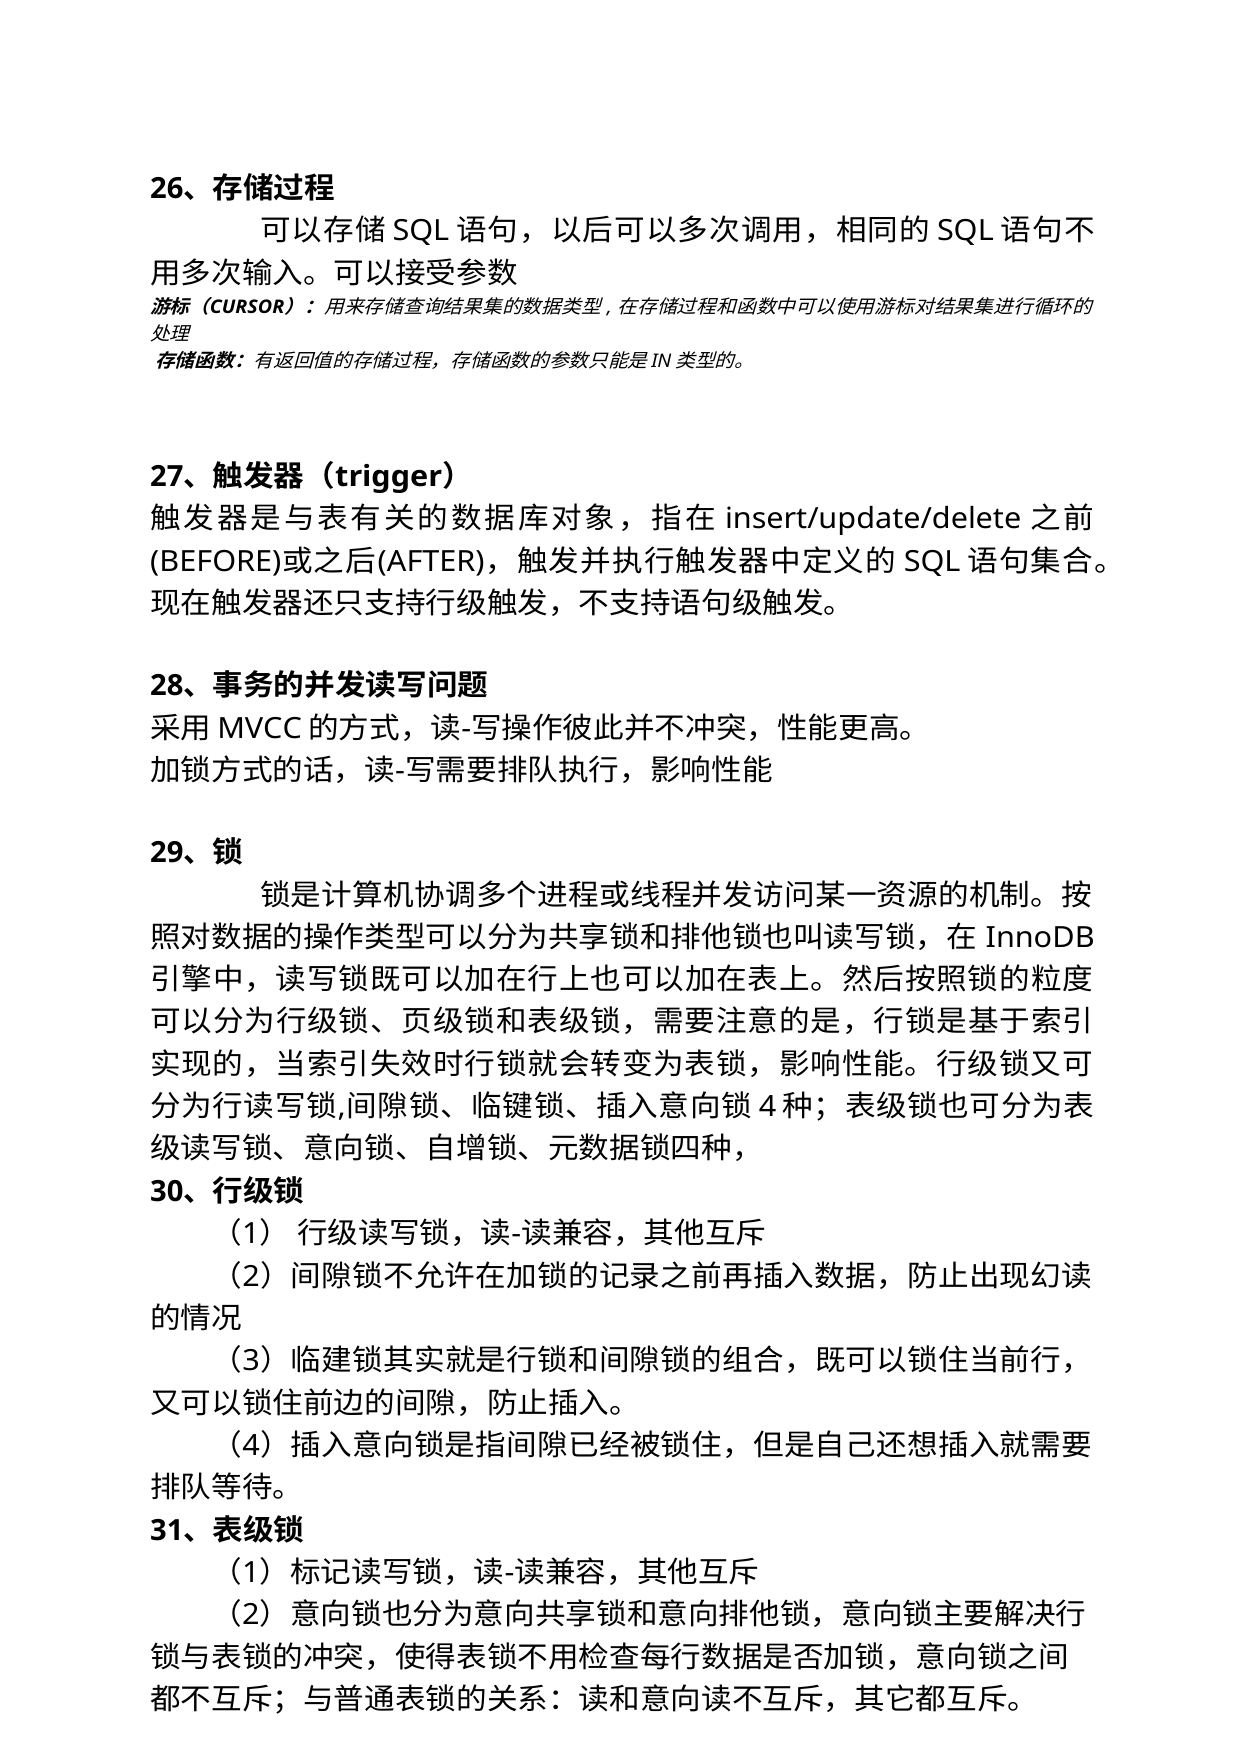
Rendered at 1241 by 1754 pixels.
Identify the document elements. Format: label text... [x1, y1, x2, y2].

list 加锁方式的话，读-写需要排队执行，影响性能 [150, 747, 1094, 789]
list 游标（CURSOR）：用来存储查询结果集的数据类型 , 在存储过程和函数中可以使用游标对结果集进行循环的处理 [150, 292, 1094, 346]
list 表级锁 [150, 1506, 1094, 1548]
list （1） 行级读写锁，读-读兼容，其他互斥 [150, 1210, 1094, 1252]
list 触发器（trigger） [150, 453, 1094, 495]
list 存储函数：有返回值的存储过程，存储函数的参数只能是IN类型的。 [150, 346, 1094, 373]
list 可以存储SQL语句，以后可以多次调用，相同的SQL语句不用多次输入。可以接受参数 [150, 207, 1094, 292]
list （4）插入意向锁是指间隙已经被锁住，但是自己还想插入就需要排队等待。 [150, 1421, 1094, 1506]
list 触发器是与表有关的数据库对象，指在insert/update/delete之前(BEFORE)或之后(AFTER)，触发并执行触发器中定义的SQL语句集合。现在触发器还只支持行级触发，不支持语句级触发。 [150, 495, 1094, 622]
list （1）标记读写锁，读-读兼容，其他互斥 [150, 1548, 1094, 1591]
list （2）间隙锁不允许在加锁的记录之前再插入数据，防止出现幻读的情况 [150, 1252, 1094, 1337]
list （3）临建锁其实就是行锁和间隙锁的组合，既可以锁住当前行，又可以锁住前边的间隙，防止插入。 [150, 1337, 1094, 1421]
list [150, 1591, 1094, 1718]
list 采用MVCC的方式，读-写操作彼此并不冲突，性能更高。 [150, 704, 1094, 747]
list 事务的并发读写问题 [150, 662, 1094, 704]
list 锁是计算机协调多个进程或线程并发访问某一资源的机制。按照对数据的操作类型可以分为共享锁和排他锁也叫读写锁，在InnoDB引擎中，读写锁既可以加在行上也可以加在表上。然后按照锁的粒度可以分为行级锁、页级锁和表级锁，需要注意的是，行锁是基于索引实现的，当索引失效时行锁就会转变为表锁，影响性能。行级锁又可分为行读写锁,间隙锁、临键锁、插入意向锁4种；表级锁也可分为表级读写锁、意向锁、自增锁、元数据锁四种， [150, 871, 1094, 1167]
list 行级锁 [150, 1167, 1094, 1210]
list 锁 [150, 829, 1094, 871]
list 存储过程 [150, 164, 1094, 207]
